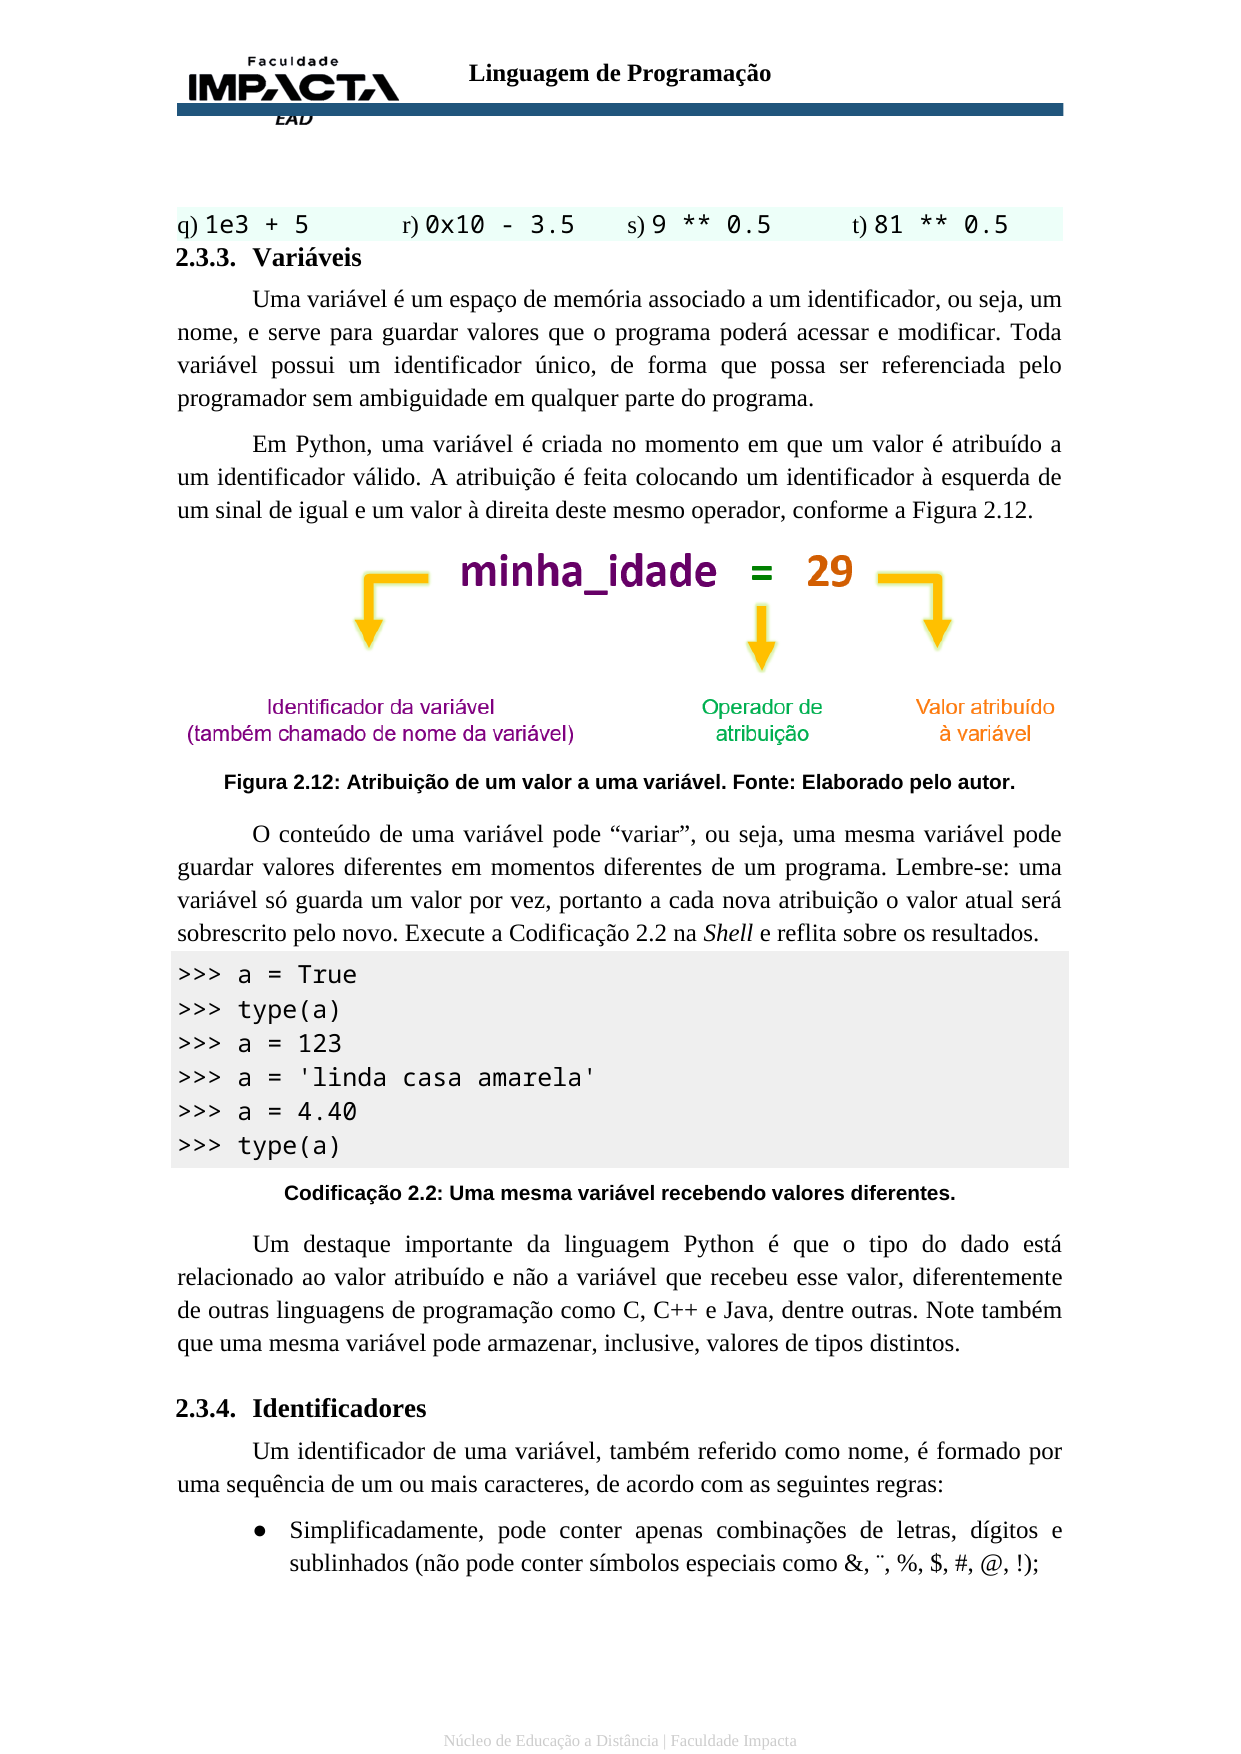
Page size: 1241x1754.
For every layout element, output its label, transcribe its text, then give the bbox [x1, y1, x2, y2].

picture [177, 48, 1064, 134]
subtitle Figura 2.12: Atribuição de um valor a uma variável. Fonte: Elaborado pelo autor. [177, 770, 1063, 794]
subtitle Identificadores [236, 1392, 1063, 1424]
text Em Python, uma variável é criada no momento em que um valor é atribuído a um identificador válido. A atribuição é feita colocando um identificador à esquerda de um sinal de igual e um valor à direita deste mesmo operador, conforme a Figura 2.12. [177, 429, 1063, 524]
text Um destaque importante da linguagem Python é que o tipo do dado está relacionado ao valor atribuído e não a variável que recebeu esse valor, diferentemente de outras linguagens de programação como C, C++ e Java, dentre outras. Note também que uma mesma variável pode armazenar, inclusive, valores de tipos distintos. [177, 1229, 1063, 1357]
subtitle Variáveis [236, 241, 1063, 272]
list Simplificadamente, pode conter apenas combinações de letras, dígitos e sublinhados (não pode conter símbolos especiais como &, ¨, %, $, #, @, !); [252, 1515, 1063, 1576]
subtitle >>> a = 123 [177, 1025, 1063, 1059]
subtitle >>> a = 4.40 [177, 1093, 1063, 1121]
subtitle >>> type(a) [177, 1121, 1063, 1162]
subtitle >>> a = 'linda casa amarela' [177, 1059, 1063, 1093]
subtitle >>> a = True [177, 957, 1063, 991]
text O conteúdo de uma variável pode “variar”, ou seja, uma mesma variável pode guardar valores diferentes em momentos diferentes de um programa. Lembre-se: uma variável só guarda um valor por vez, portanto a cada nova atribuição o valor atual será sobrescrito pelo novo. Execute a Codificação 2.2 na Shell e reflita sobre os resultados. [177, 819, 1063, 947]
text q) 1e3 + 5 r) 0x10 - 3.5 s) 9 ** 0.5 t) 81 ** 0.5 [177, 207, 1063, 241]
text Uma variável é um espaço de memória associado a um identificador, ou seja, um nome, e serve para guardar valores que o programa poderá acessar e modificar. Toda variável possui um identificador único, de forma que possa ser referenciada pelo programador sem ambiguidade em qualquer parte do programa. [177, 284, 1063, 412]
subtitle >>> type(a) [177, 991, 1063, 1025]
picture [177, 540, 1063, 754]
text Um identificador de uma variável, também referido como nome, é formado por uma sequência de um ou mais caracteres, de acordo com as seguintes regras: [177, 1436, 1063, 1498]
subtitle Codificação 2.2: Uma mesma variável recebendo valores diferentes. [177, 1180, 1063, 1204]
